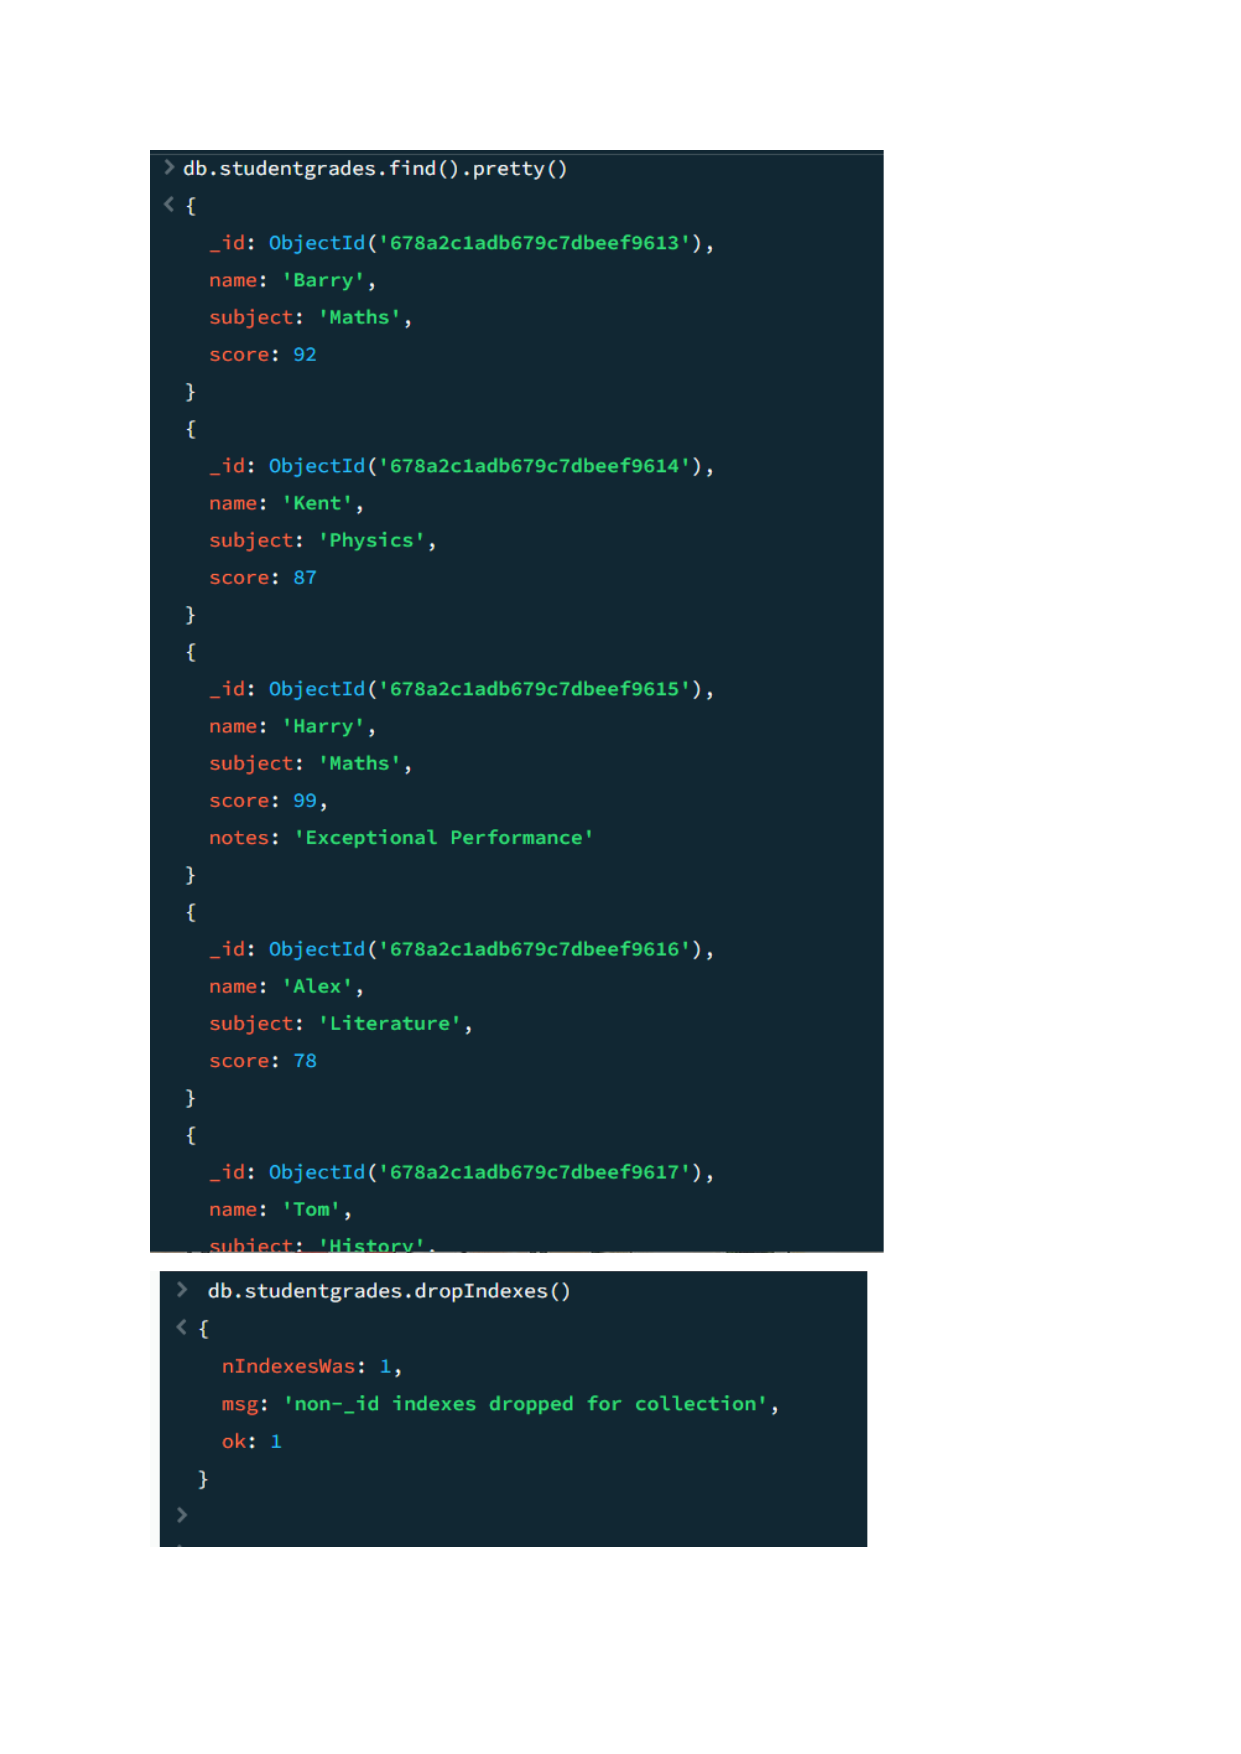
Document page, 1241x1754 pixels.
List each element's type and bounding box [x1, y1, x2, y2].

picture [150, 1271, 868, 1547]
picture [150, 150, 884, 1253]
